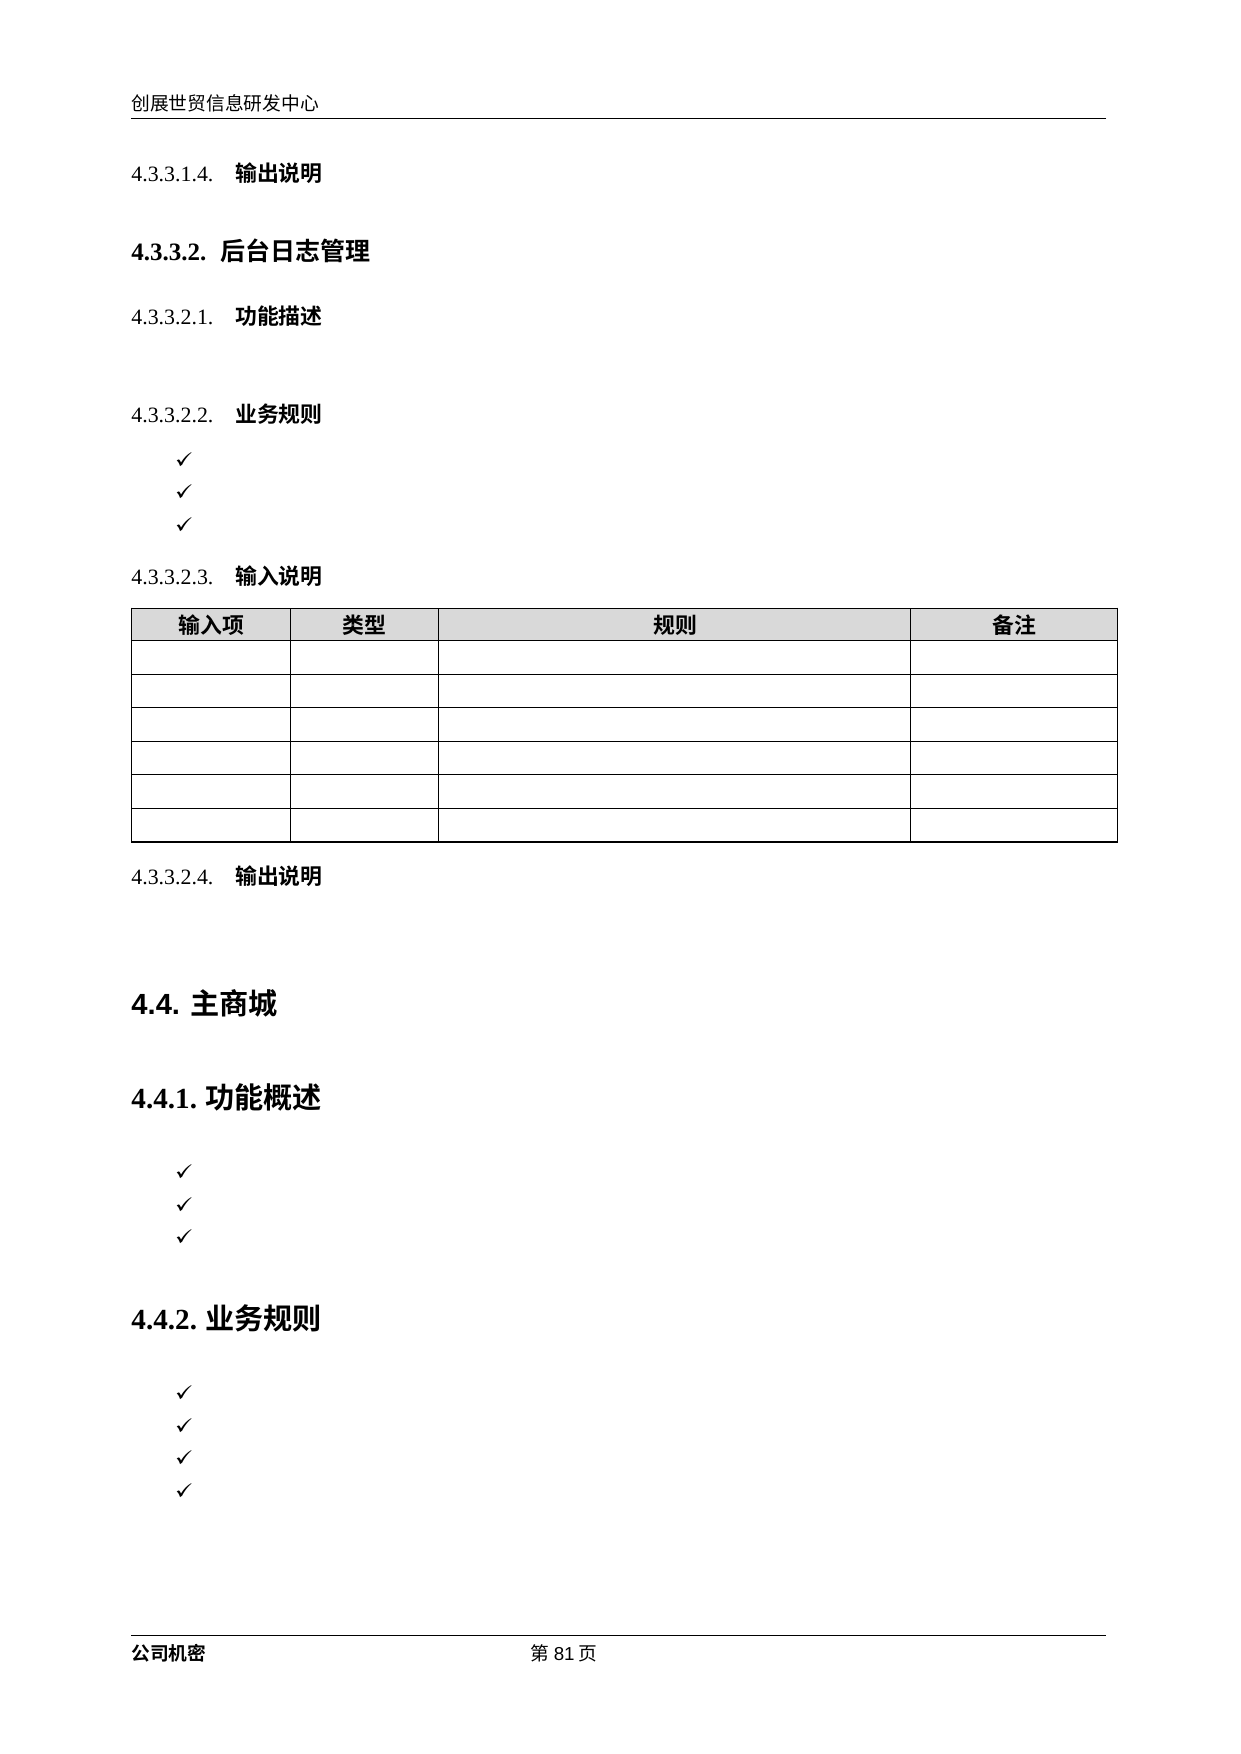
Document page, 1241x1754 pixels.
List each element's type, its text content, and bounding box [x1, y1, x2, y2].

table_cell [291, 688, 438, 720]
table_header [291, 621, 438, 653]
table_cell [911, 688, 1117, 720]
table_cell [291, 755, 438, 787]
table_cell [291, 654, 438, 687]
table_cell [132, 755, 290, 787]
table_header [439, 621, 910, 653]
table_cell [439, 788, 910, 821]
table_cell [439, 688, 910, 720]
subtitle 功能描述 [131, 312, 1106, 344]
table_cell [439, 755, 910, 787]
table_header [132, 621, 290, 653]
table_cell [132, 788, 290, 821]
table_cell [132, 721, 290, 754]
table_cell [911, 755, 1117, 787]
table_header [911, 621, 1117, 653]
subtitle 输入说明 [131, 572, 1106, 604]
subtitle 业务规则 [131, 409, 1106, 442]
subtitle 业务规则 [131, 1297, 1106, 1362]
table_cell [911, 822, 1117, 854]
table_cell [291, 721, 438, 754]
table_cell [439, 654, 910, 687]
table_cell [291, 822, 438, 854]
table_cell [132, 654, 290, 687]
subtitle 主商城 [131, 982, 1106, 1047]
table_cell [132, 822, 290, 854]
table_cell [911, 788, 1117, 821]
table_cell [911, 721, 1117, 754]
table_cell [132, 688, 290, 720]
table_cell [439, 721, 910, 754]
subtitle 功能概述 [131, 1076, 1106, 1141]
subtitle 输出说明 [131, 156, 1106, 188]
subtitle 输出说明 [131, 872, 1106, 904]
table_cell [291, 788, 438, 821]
subtitle 后台日志管理 [131, 217, 1106, 282]
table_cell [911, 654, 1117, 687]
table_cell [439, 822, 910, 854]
